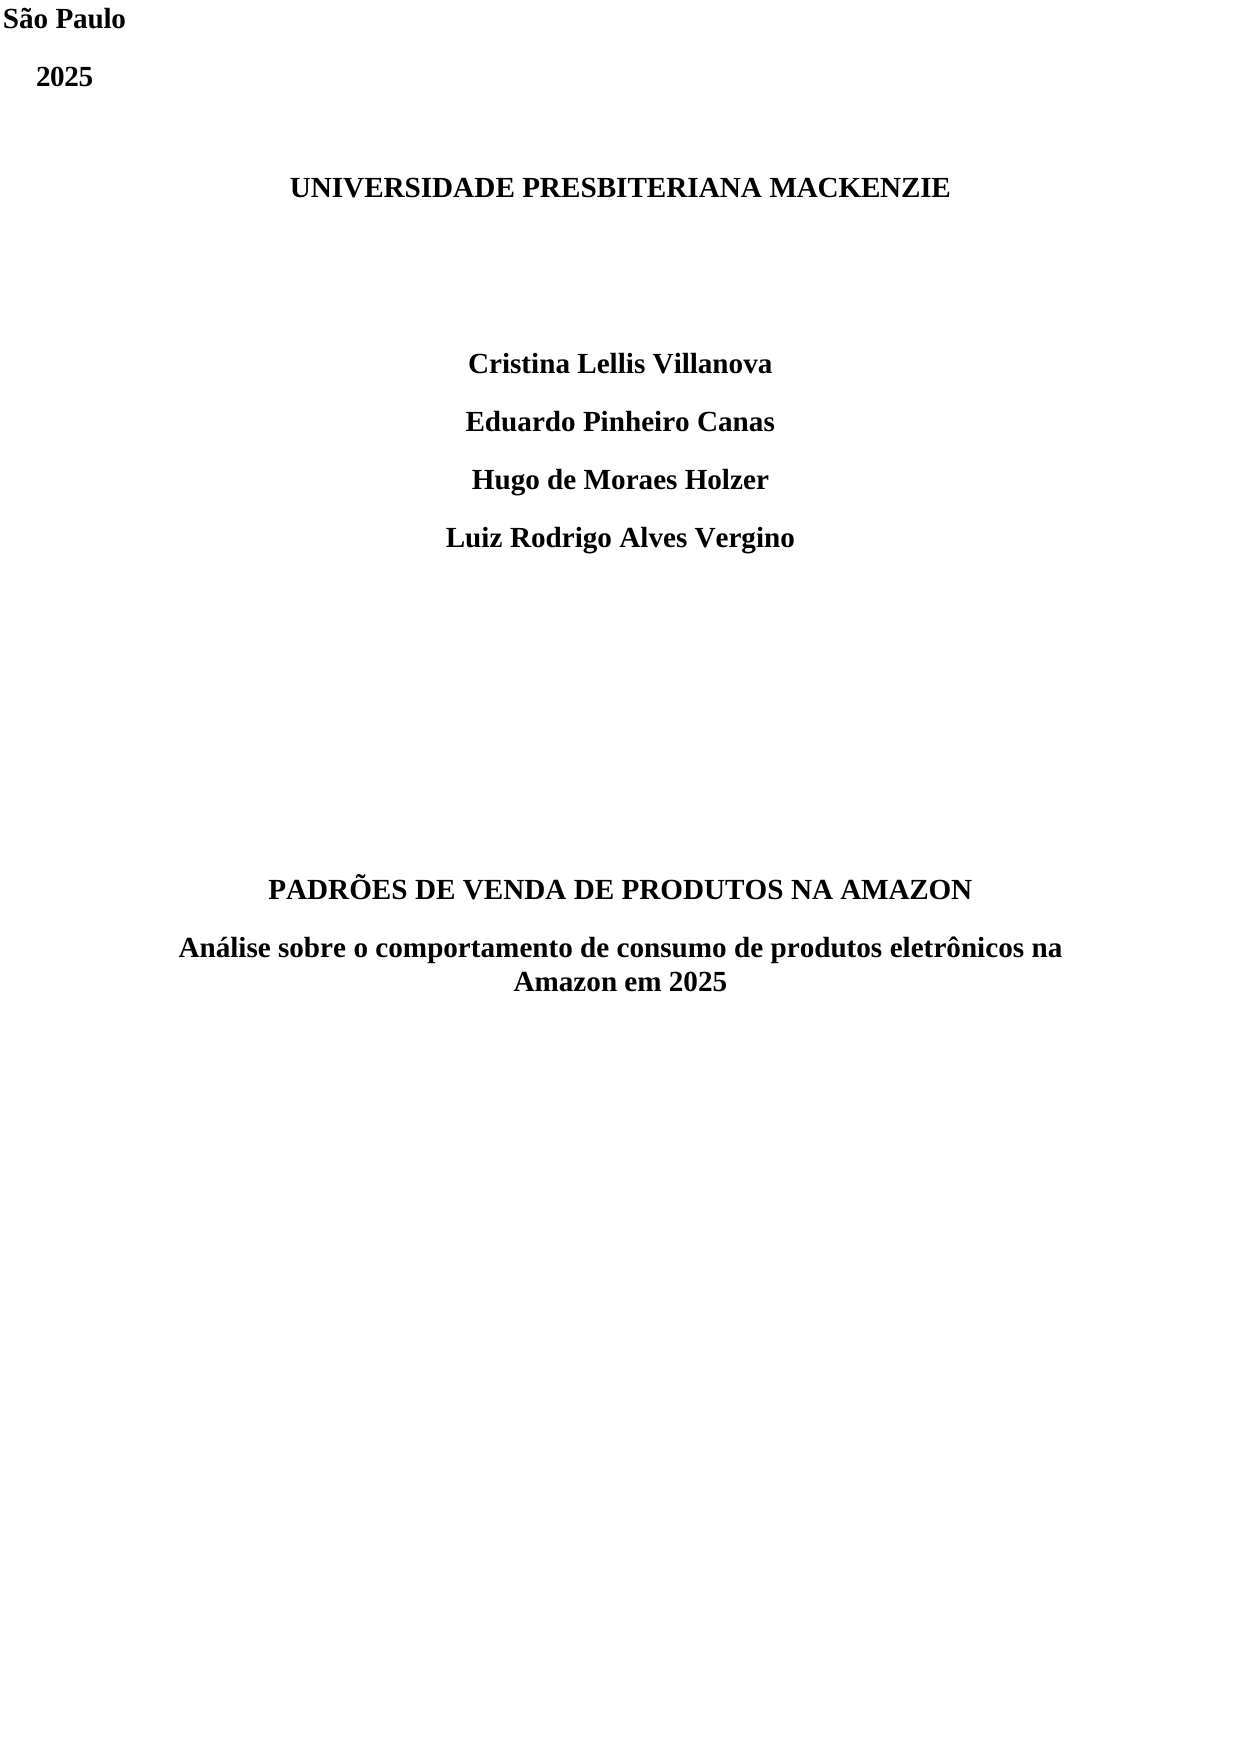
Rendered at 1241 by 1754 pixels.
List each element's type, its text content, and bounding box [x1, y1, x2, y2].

subtitle PADRÕES DE VENDA DE PRODUTOS NA AMAZON [148, 872, 1092, 905]
text Cristina Lellis Villanova Eduardo Pinheiro Canas Hugo de Moraes Holzer Luiz Rodrigo Alves Vergino [445, 346, 795, 554]
text Análise sobre o comportamento de consumo de produtos eletrônicos na Amazon em 2025 [148, 930, 1092, 997]
subtitle UNIVERSIDADE PRESBITERIANA MACKENZIE [148, 171, 1092, 204]
